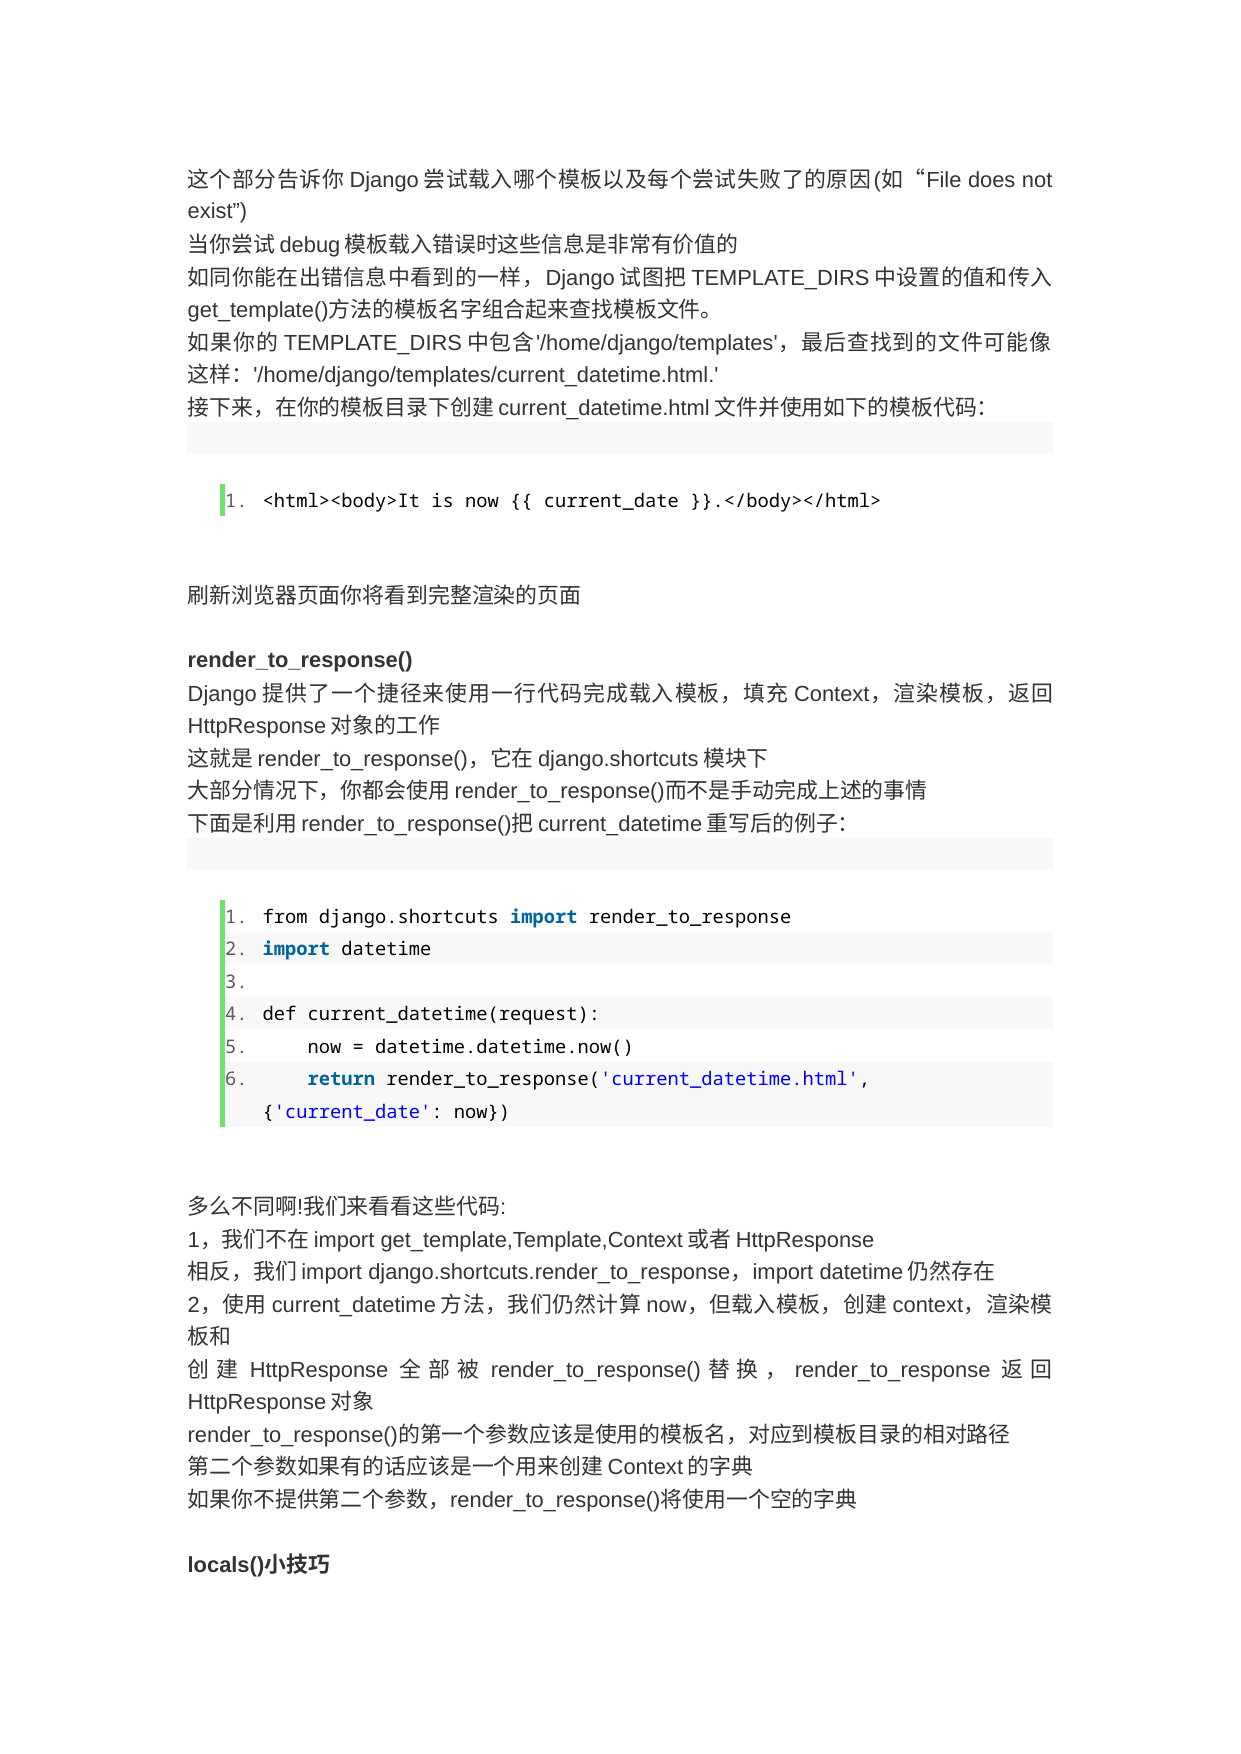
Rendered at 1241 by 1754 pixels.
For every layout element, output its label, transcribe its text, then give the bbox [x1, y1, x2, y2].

list return render_to_response('current_datetime.html', {'current_date': now}) [225, 1062, 1053, 1127]
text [187, 1156, 1053, 1579]
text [187, 162, 1053, 422]
list import datetime [225, 932, 1053, 964]
list <html><body>It is now {{ current_date }}.</body></html> [225, 484, 1053, 516]
text 刷新浏览器页面你将看到完整渲染的页面 render_to_response() Django提供了一个捷径来使用一行代码完成载入模板，填充Context，渲染模板，返回HttpResponse对象的工作 这就是render_to_response()，它在django.shortcuts模块下 大部分情况下，你都会使用render_to_response()而不是手动完成上述的事情 下面是利用render_to_response()把current_datetime重写后的例子： [187, 545, 1053, 838]
list now = datetime.datetime.now() [225, 1029, 1053, 1062]
list def current_datetime(request): [225, 997, 1053, 1029]
list from django.shortcuts import render_to_response [220, 899, 1053, 932]
